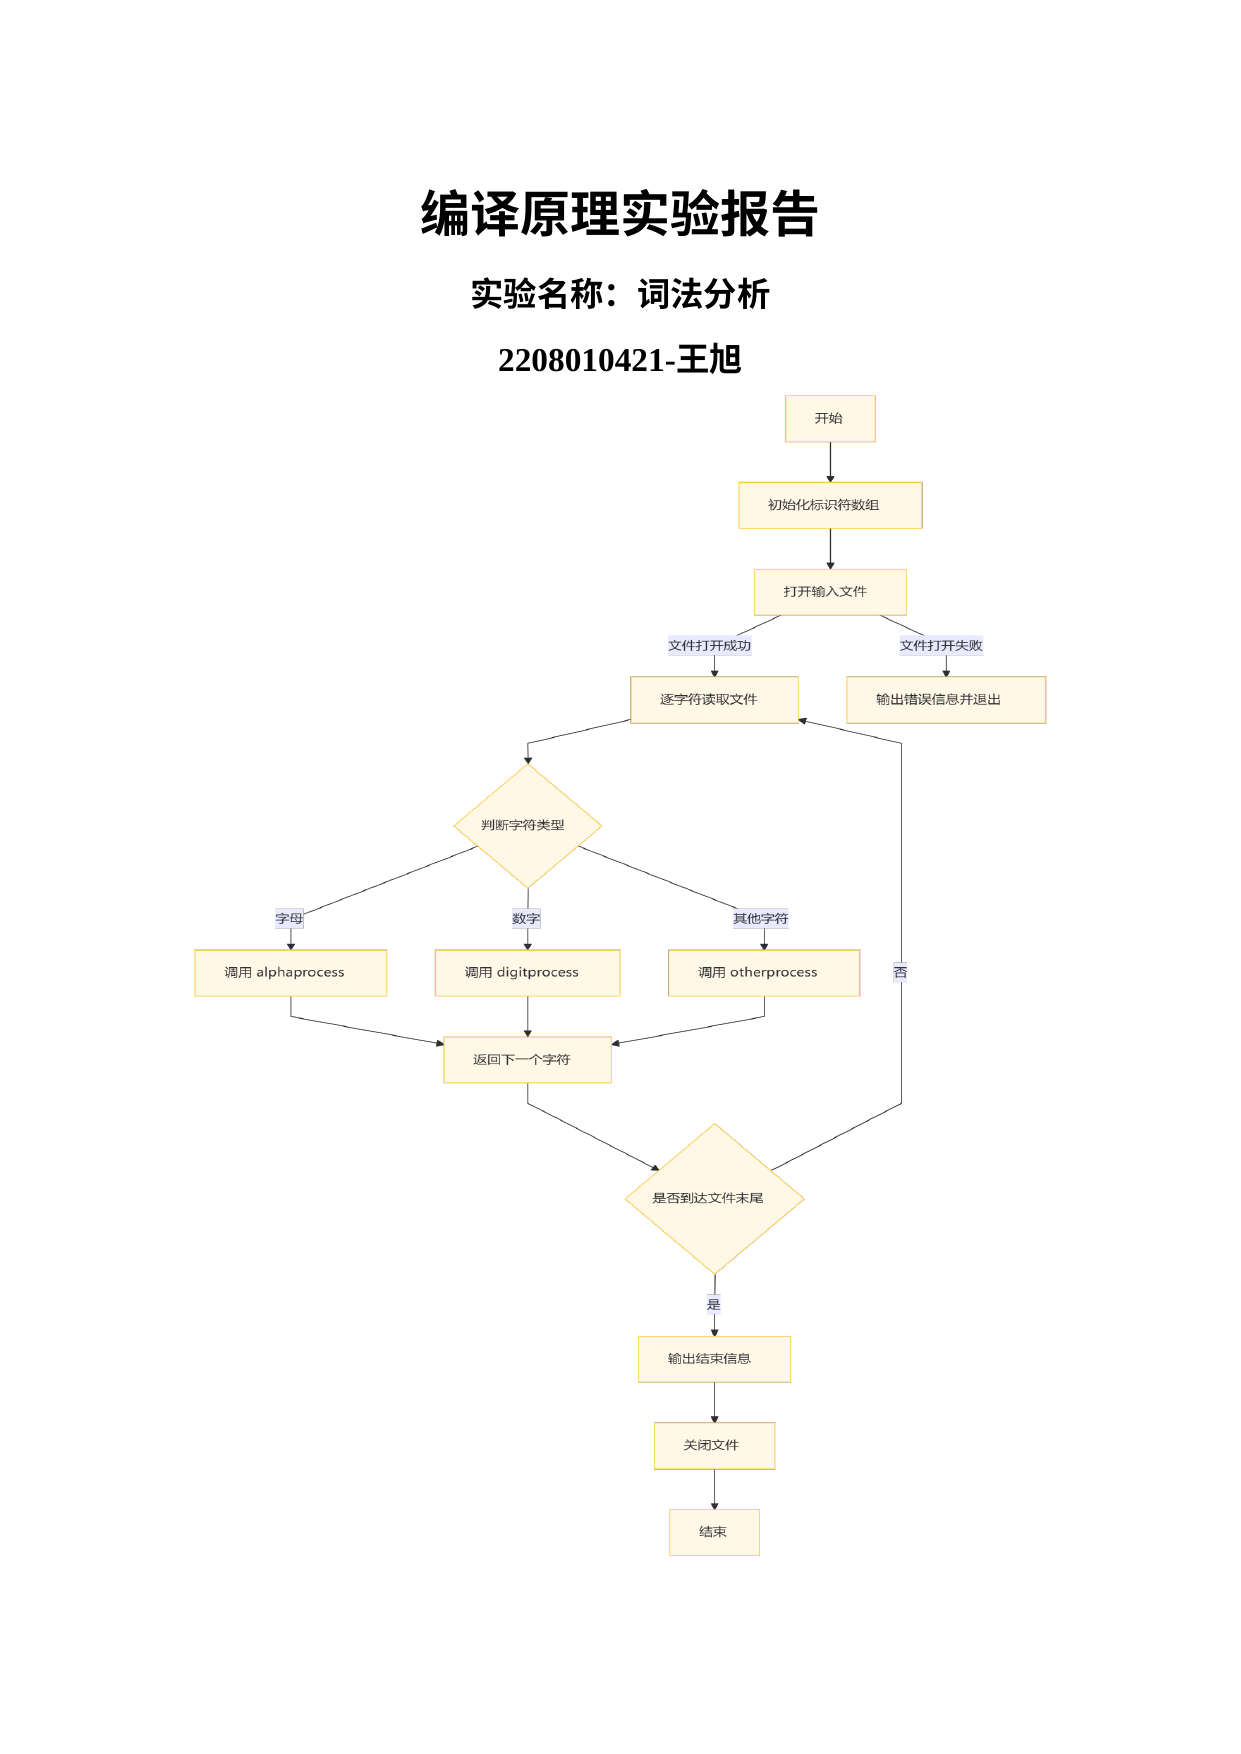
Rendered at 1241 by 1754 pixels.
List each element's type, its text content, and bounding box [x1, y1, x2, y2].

picture [187, 389, 1053, 1562]
text 实验名称：词法分析 [187, 259, 1053, 324]
text 2208010421-王旭 [187, 324, 1053, 389]
text 编译原理实验报告 [187, 162, 1053, 259]
